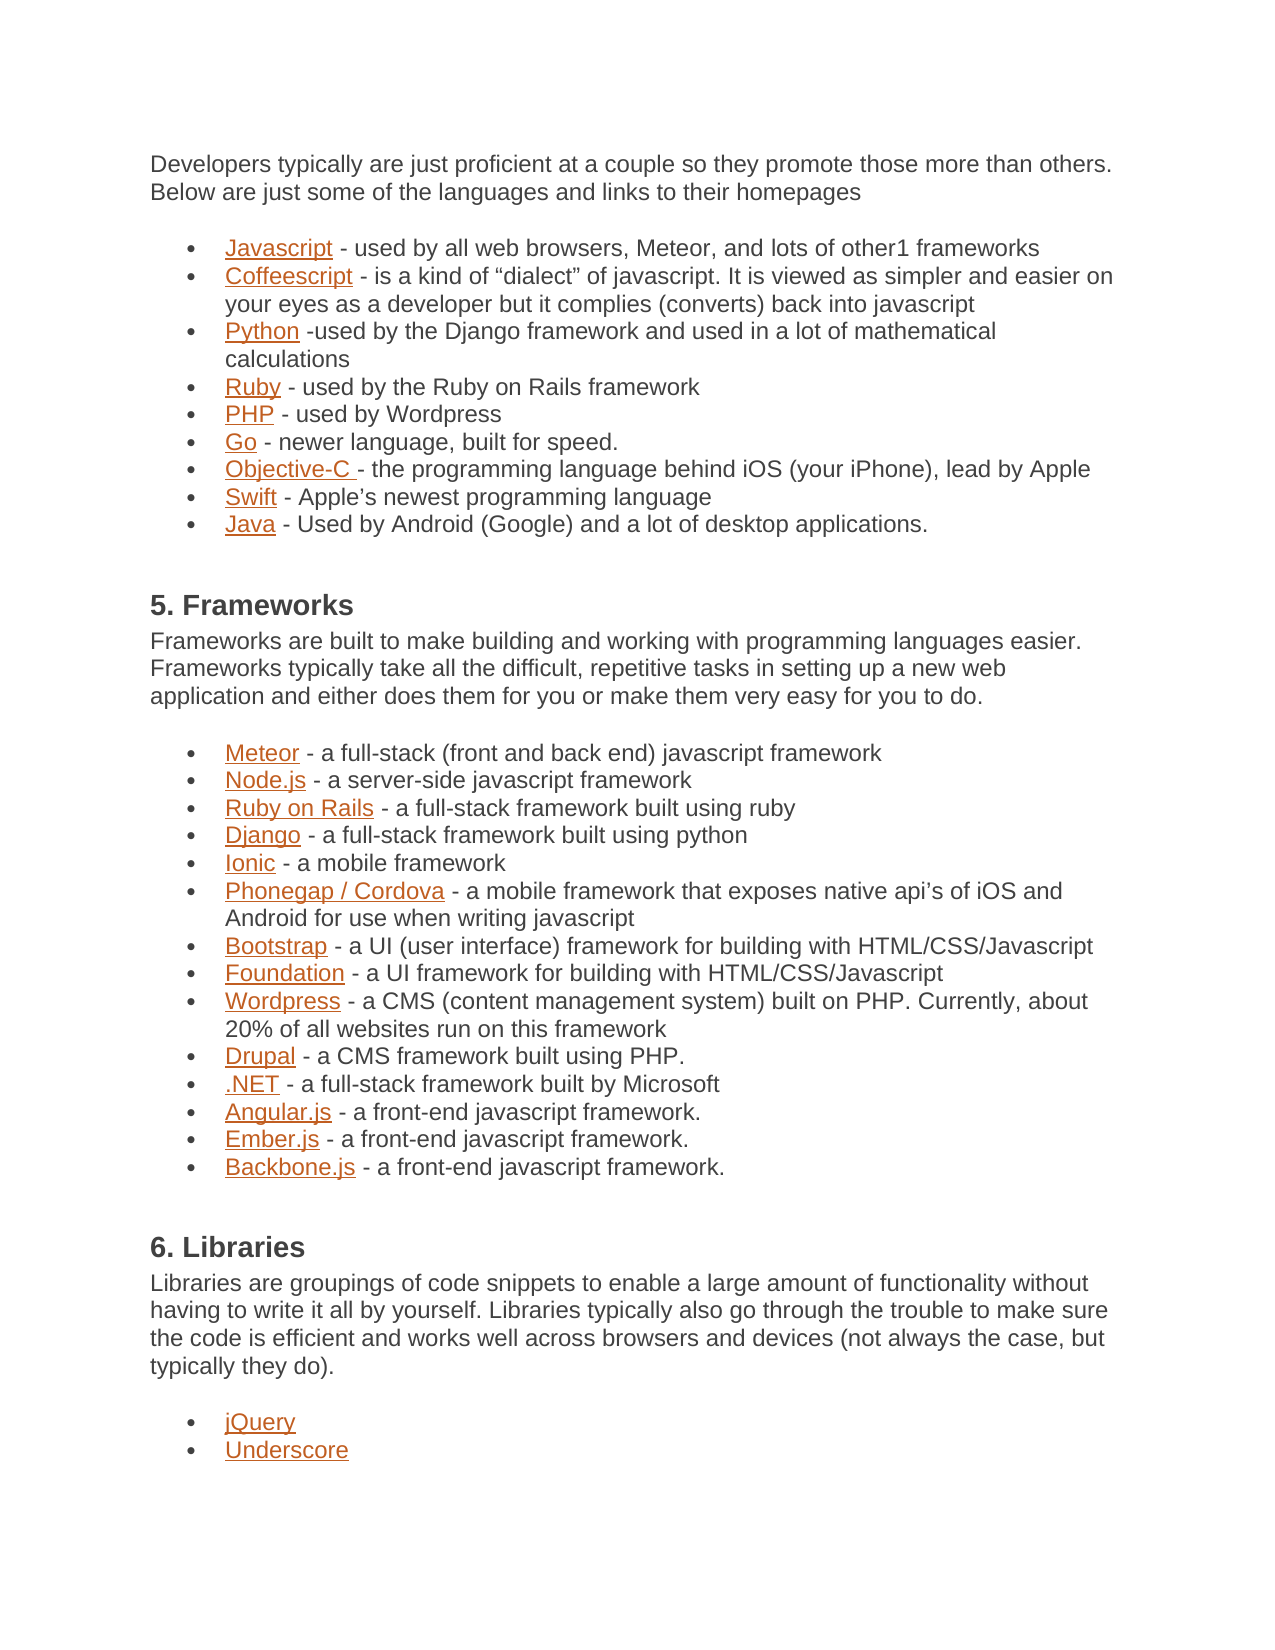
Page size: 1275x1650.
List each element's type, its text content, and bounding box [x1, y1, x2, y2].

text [150, 150, 1125, 205]
list Bootstrap - a UI (user interface) framework for building with HTML/CSS/Javascript [187, 932, 1125, 959]
list Coffeescript - is a kind of “dialect” of javascript. It is viewed as simpler and easier on your eyes as a developer but it complies (converts) back into javascript [187, 262, 1125, 317]
list Swift - Apple’s newest programming language [187, 483, 1125, 510]
list Ruby - used by the Ruby on Rails framework [187, 372, 1125, 400]
list Ruby on Rails - a full-stack framework built using ruby [187, 794, 1125, 821]
text Frameworks are built to make building and working with programming languages easier. Frameworks typically take all the difficult, repetitive tasks in setting up a new web application and either does them for you or make them very easy for you to do. [150, 627, 1125, 709]
list Ionic - a mobile framework [187, 849, 1125, 877]
list Go - newer language, built for speed. [187, 428, 1125, 455]
list .NET - a full-stack framework built by Microsoft [187, 1070, 1125, 1097]
list Foundation - a UI framework for building with HTML/CSS/Javascript [187, 959, 1125, 987]
list Drupal - a CMS framework built using PHP. [187, 1042, 1125, 1070]
list Java - Used by Android (Google) and a lot of desktop applications. [187, 510, 1125, 538]
list Phonegap / Cordova - a mobile framework that exposes native api’s of iOS and Android for use when writing javascript [187, 877, 1125, 932]
list Backbone.js - a front-end javascript framework. [187, 1153, 1125, 1180]
list Python -used by the Django framework and used in a lot of mathematical calculations [187, 317, 1125, 372]
subtitle 5. Frameworks [150, 588, 1125, 622]
list Underscore [187, 1436, 1125, 1463]
list Objective-C - the programming language behind iOS (your iPhone), lead by Apple [187, 455, 1125, 483]
subtitle 6. Libraries [150, 1230, 1125, 1264]
list Ember.js - a front-end javascript framework. [187, 1125, 1125, 1153]
text Libraries are groupings of code snippets to enable a large amount of functionality without having to write it all by yourself. Libraries typically also go through the trouble to make sure the code is efficient and works well across browsers and devices (not always the case, but typically they do). [150, 1269, 1125, 1379]
list Django - a full-stack framework built using python [187, 821, 1125, 849]
list Angular.js - a front-end javascript framework. [187, 1097, 1125, 1125]
list PHP - used by Wordpress [187, 400, 1125, 428]
list Meteor - a full-stack (front and back end) javascript framework [187, 738, 1125, 766]
list Wordpress - a CMS (content management system) built on PHP. Currently, about 20% of all websites run on this framework [187, 987, 1125, 1042]
list Javascript - used by all web browsers, Meteor, and lots of other1 frameworks [187, 234, 1125, 262]
list jQuery [187, 1408, 1125, 1436]
list Node.js - a server-side javascript framework [187, 766, 1125, 794]
